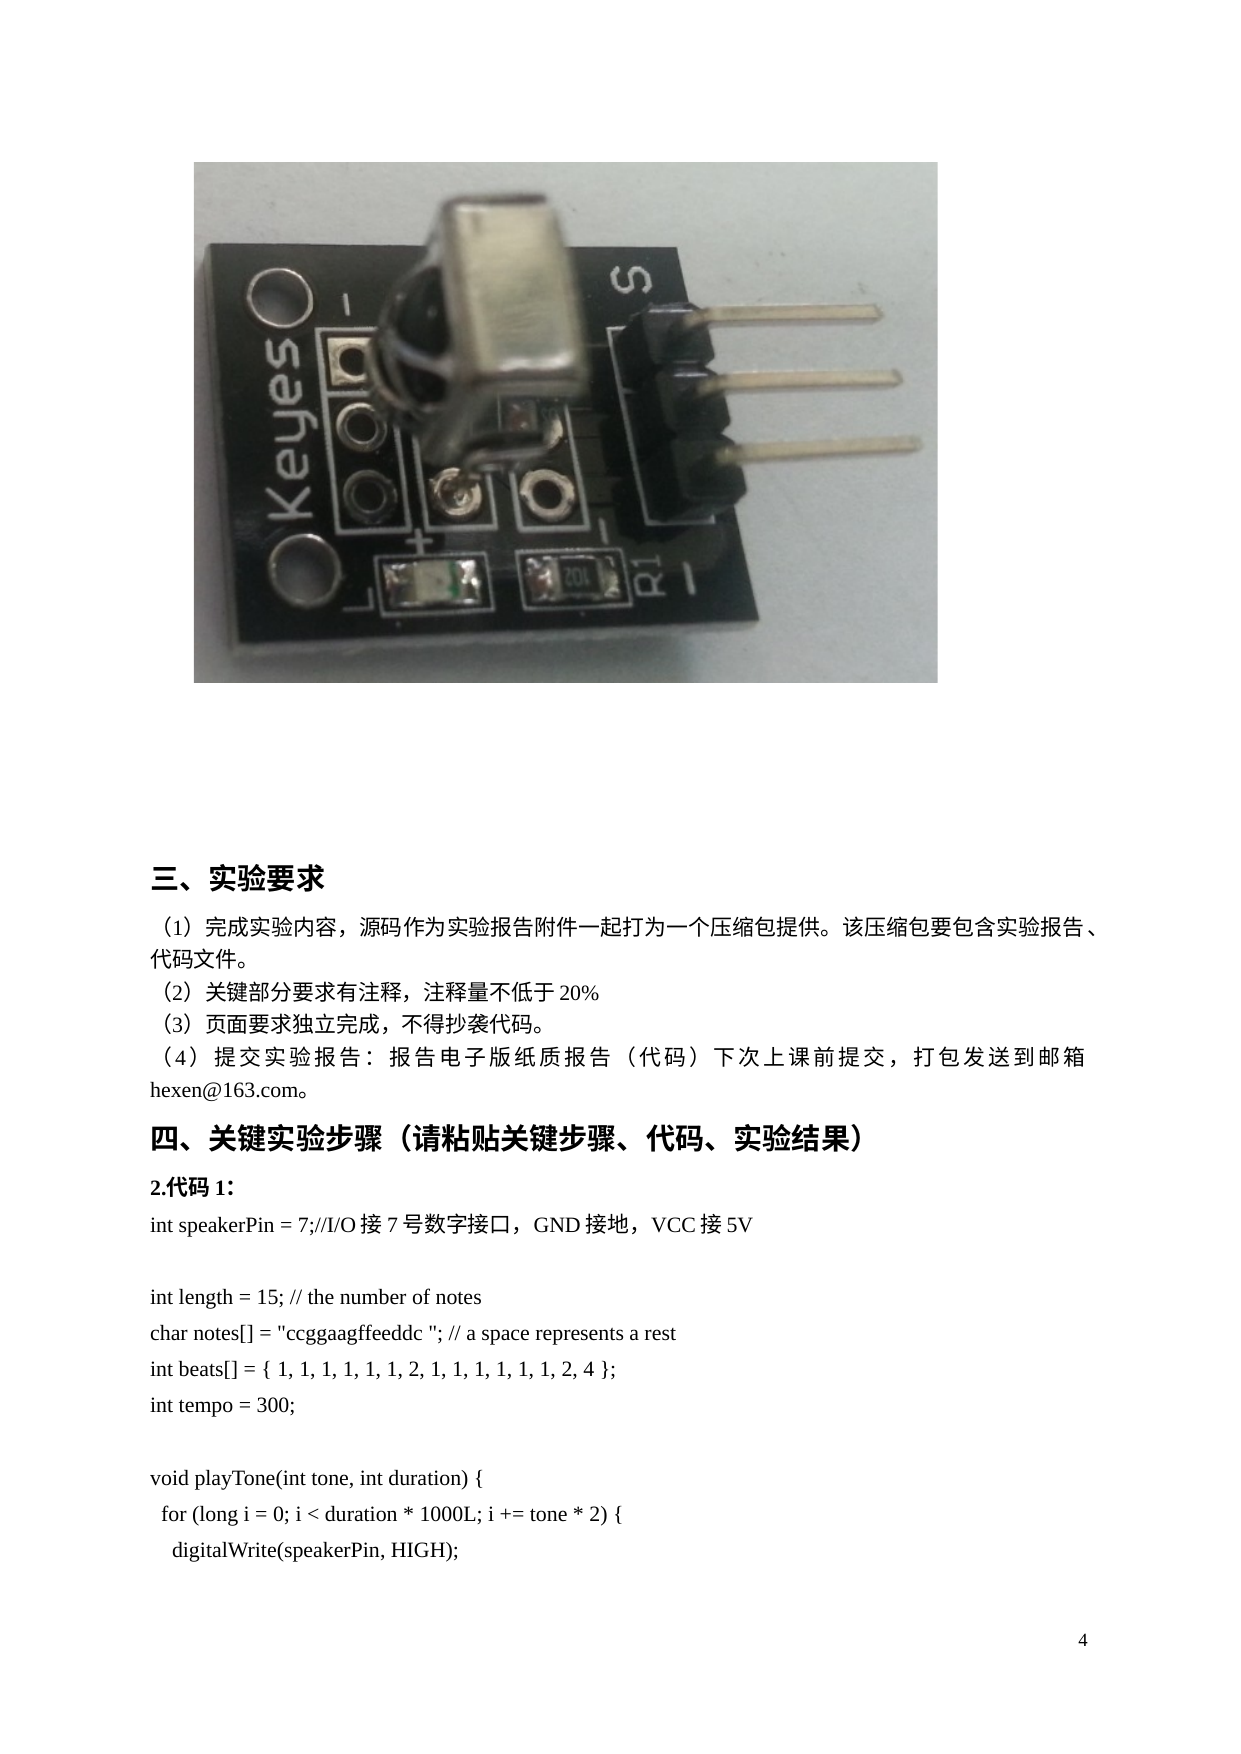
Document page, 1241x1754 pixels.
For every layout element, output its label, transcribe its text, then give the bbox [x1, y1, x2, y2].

text （2）关键部分要求有注释，注释量不低于20% [150, 974, 1087, 1007]
text int length = 15; // the number of notes [150, 1280, 1087, 1313]
picture [193, 162, 938, 683]
text char notes[] = "ccggaagffeeddc "; // a space represents a rest [150, 1316, 1087, 1349]
text 三、实验要求 [150, 844, 1087, 909]
text （1）完成实验内容，源码作为实验报告附件一起打为一个压缩包提供。该压缩包要包含实验报告、代码文件。 [150, 909, 1087, 974]
text 2.代码1： [150, 1169, 1087, 1202]
text （4）提交实验报告：报告电子版纸质报告（代码）下次上课前提交，打包发送到邮箱hexen@163.com。 [150, 1039, 1087, 1104]
text 四、关键实验步骤（请粘贴关键步骤、代码、实验结果） [150, 1104, 1087, 1169]
text digitalWrite(speakerPin, HIGH); [150, 1534, 1087, 1566]
text int beats[] = { 1, 1, 1, 1, 1, 1, 2, 1, 1, 1, 1, 1, 1, 2, 4 }; [150, 1353, 1087, 1385]
text void playTone(int tone, int duration) { [150, 1461, 1087, 1494]
text （3）页面要求独立完成，不得抄袭代码。 [150, 1007, 1087, 1039]
text int tempo = 300; [150, 1389, 1087, 1421]
text for (long i = 0; i < duration * 1000L; i += tone * 2) { [150, 1498, 1087, 1530]
text int speakerPin = 7;//I/O接7号数字接口，GND接地，VCC接5V [150, 1207, 1087, 1239]
